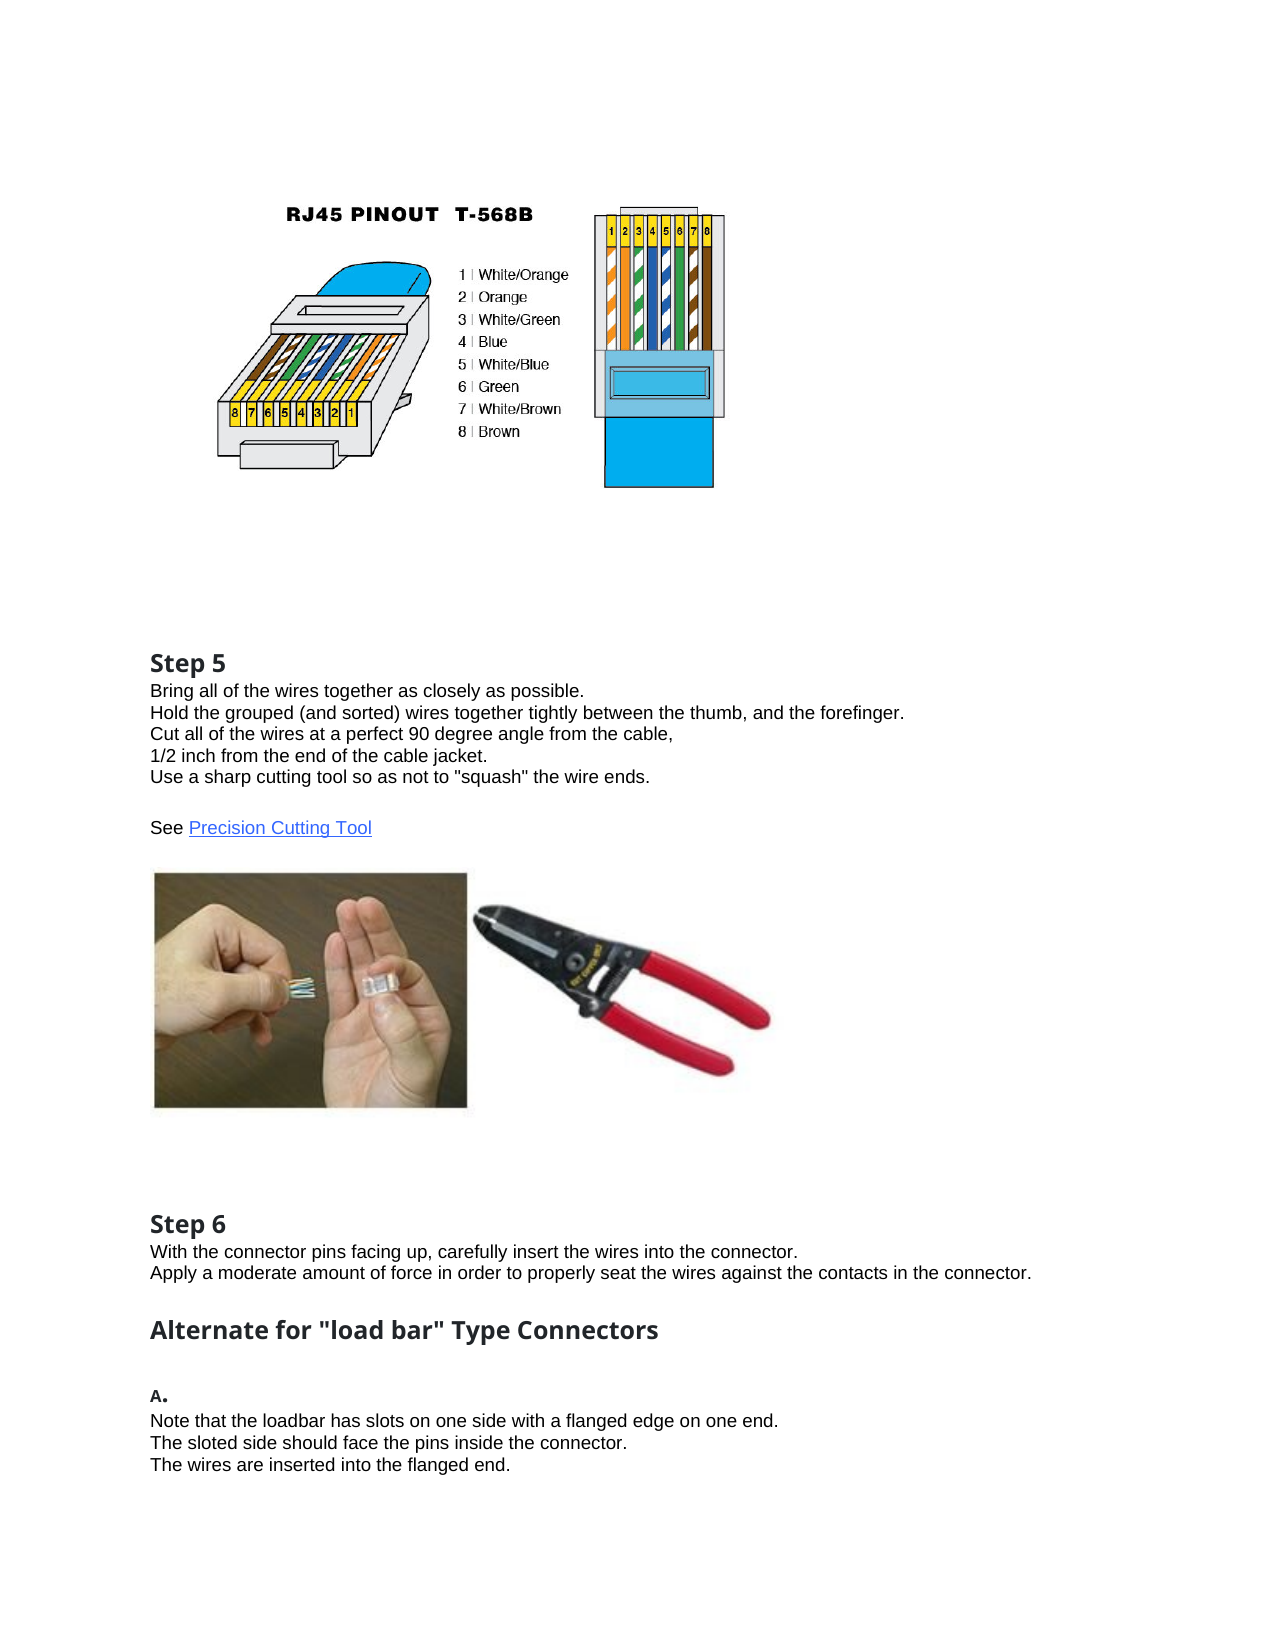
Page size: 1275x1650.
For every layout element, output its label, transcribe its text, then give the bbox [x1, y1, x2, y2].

text Step 6 [150, 1207, 1125, 1241]
picture [150, 867, 791, 1127]
text Alternate for "load bar" Type Connectors [150, 1313, 1125, 1347]
text With the connector pins facing up, carefully insert the wires into the connector. Apply a moderate amount of force in order to properly seat the wires against the contacts in the connector. [150, 1241, 1125, 1284]
text See Precision Cutting Tool [150, 817, 1125, 838]
text Note that the loadbar has slots on one side with a flanged edge on one end. The sloted side should face the pins inside the connector. The wires are inserted into the flanged end. [150, 1410, 1125, 1475]
text Step 5 [150, 646, 1125, 680]
text A. [150, 1376, 1125, 1410]
text Bring all of the wires together as closely as possible. Hold the grouped (and sorted) wires together tightly between the thumb, and the forefinger. Cut all of the wires at a perfect 90 degree angle from the cable, 1/2 inch from the end of the cable jacket. Use a sharp cutting tool so as not to "squash" the wire ends. [150, 680, 1125, 788]
picture [150, 150, 788, 566]
